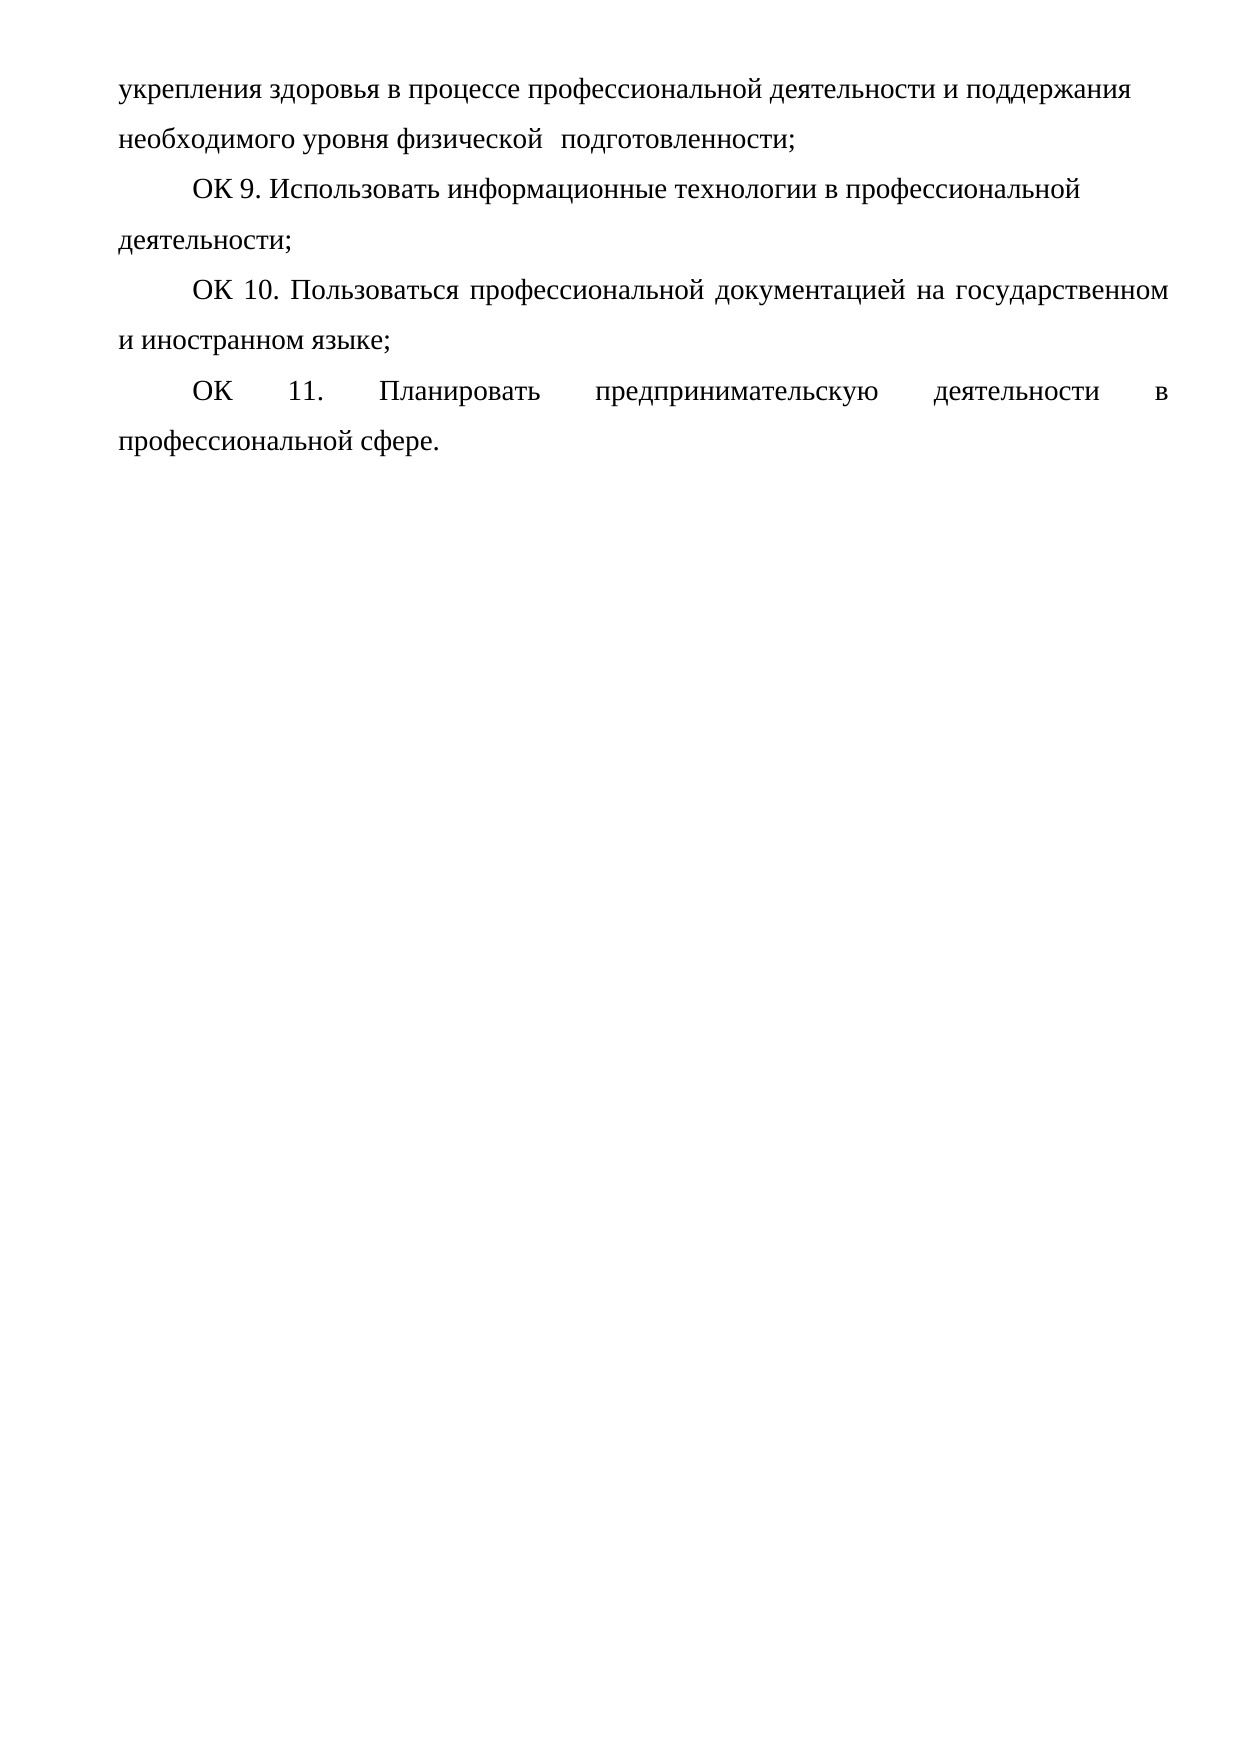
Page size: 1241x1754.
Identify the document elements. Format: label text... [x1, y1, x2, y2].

text ОК 9. Использовать информационные технологии в профессиональной деятельности; [118, 171, 1169, 255]
text ОК 11. Планировать предпринимательскую деятельности в профессиональной сфере. [118, 373, 1169, 457]
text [118, 71, 1169, 155]
text ОК 10. Пользоваться профессиональной документацией на государственном и иностранном языке; [118, 272, 1169, 356]
